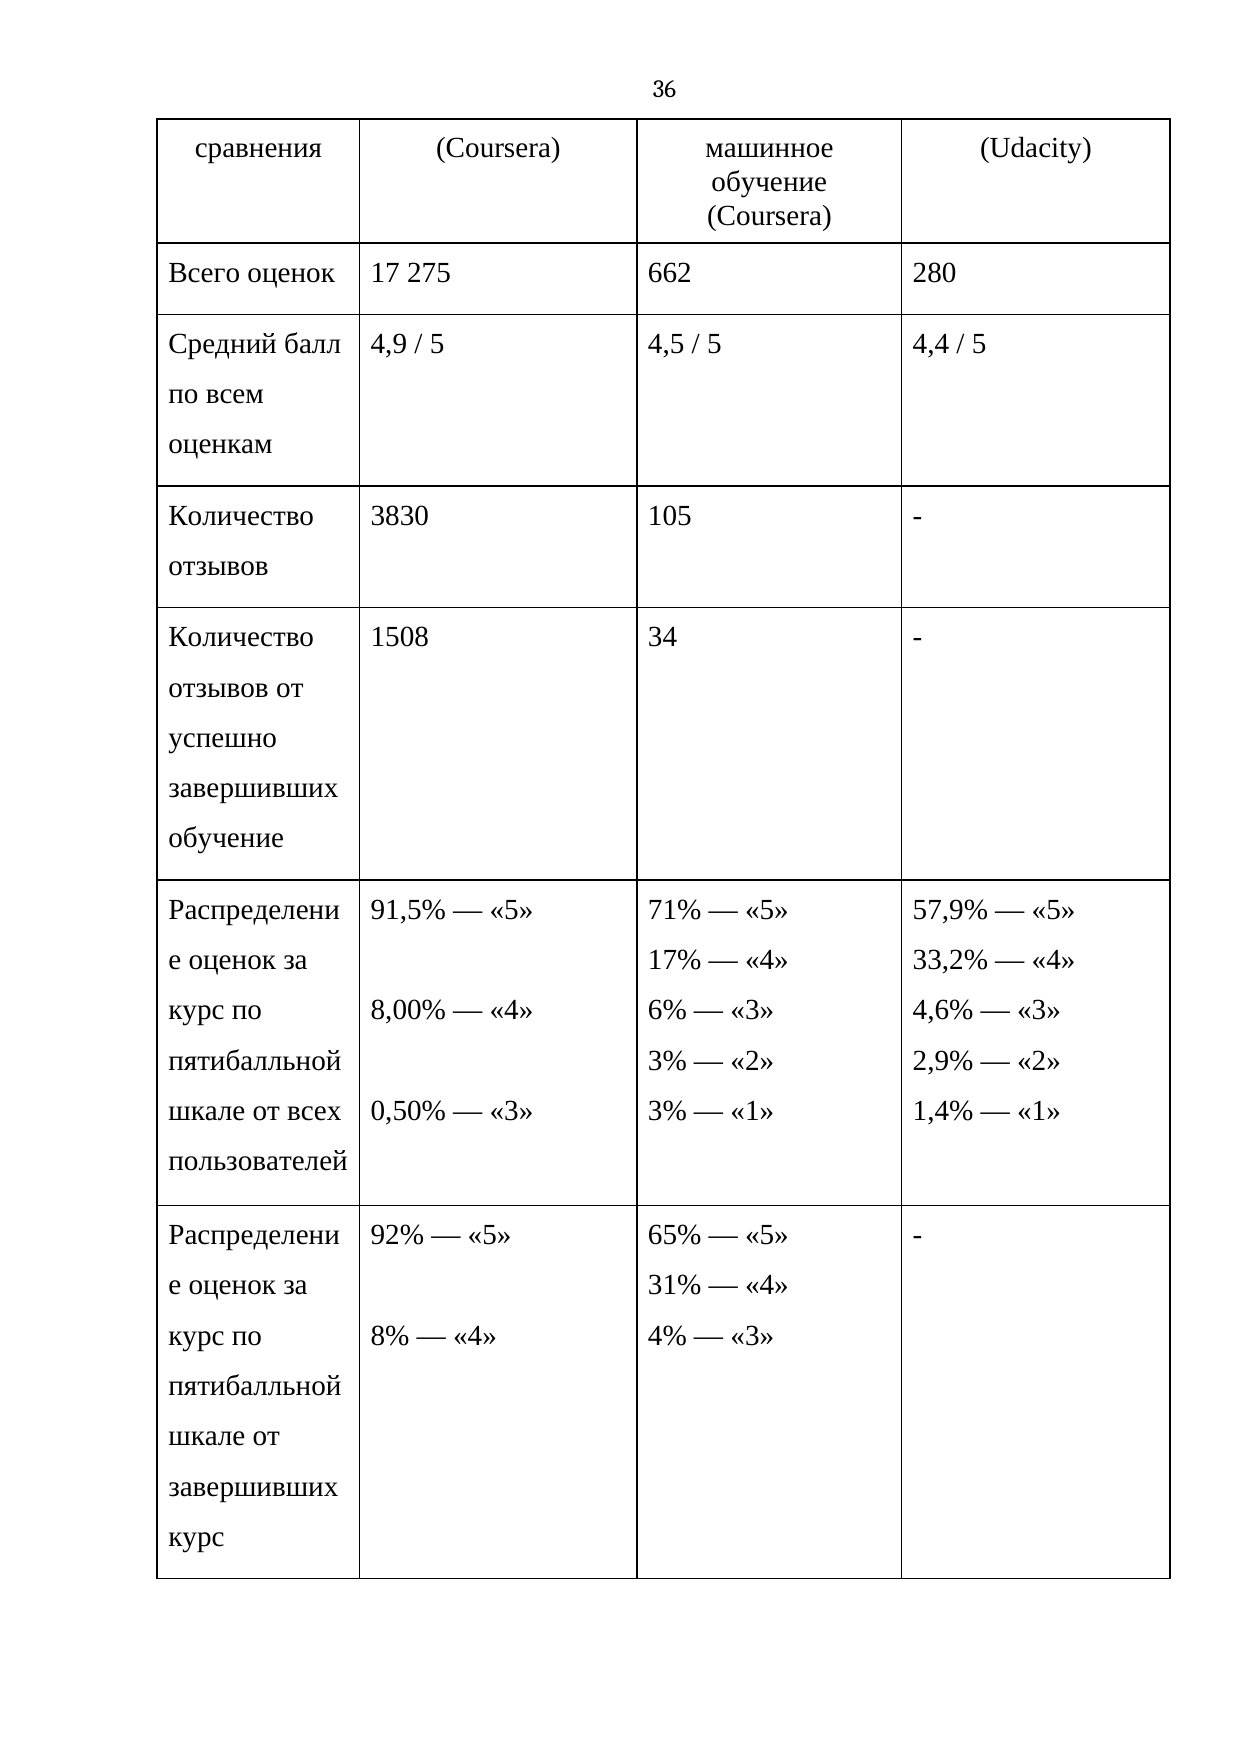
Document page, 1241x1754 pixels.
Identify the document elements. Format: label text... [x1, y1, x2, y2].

table_cell Количество отзывов [158, 487, 359, 607]
table_cell 65% — «5» 31% — «4» 4% — «3» [638, 1206, 901, 1578]
table_cell Распределение оценок за курс по пятибалльной шкале от завершивших курс [158, 1206, 359, 1578]
table_cell 1508 [360, 608, 636, 879]
table_cell - [902, 1206, 1169, 1578]
table_cell 17 275 [360, 244, 636, 313]
table_header Критерий сравнения [158, 120, 359, 242]
table_cell 34 [638, 608, 901, 879]
table_cell Распределение оценок за курс по пятибалльной шкале от всех пользователей [158, 881, 359, 1204]
table_cell 71% — «5» 17% — «4» 6% — «3» 3% — «2» 3% — «1» [638, 881, 901, 1204]
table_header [638, 120, 901, 242]
table_cell 4,5 / 5 [638, 315, 901, 485]
table_cell 92% — «5» 8% — «4» [360, 1206, 636, 1578]
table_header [902, 120, 1169, 242]
table_cell - [902, 487, 1169, 607]
table_cell Средний балл по всем оценкам [158, 315, 359, 485]
table_cell Количество отзывов от успешно завершивших обучение [158, 608, 359, 879]
table_cell 105 [638, 487, 901, 607]
table_cell 4,4 / 5 [902, 315, 1169, 485]
table_cell 280 [902, 244, 1169, 313]
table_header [360, 120, 636, 242]
table_cell 4,9 / 5 [360, 315, 636, 485]
table_cell 91,5% — «5» 8,00% — «4» 0,50% — «3» [360, 881, 636, 1204]
table_cell 662 [638, 244, 901, 313]
table_cell Всего оценок [158, 244, 359, 313]
table_cell 3830 [360, 487, 636, 607]
table_cell 57,9% — «5» 33,2% — «4» 4,6% — «3» 2,9% — «2» 1,4% — «1» [902, 881, 1169, 1204]
table_cell - [902, 608, 1169, 879]
